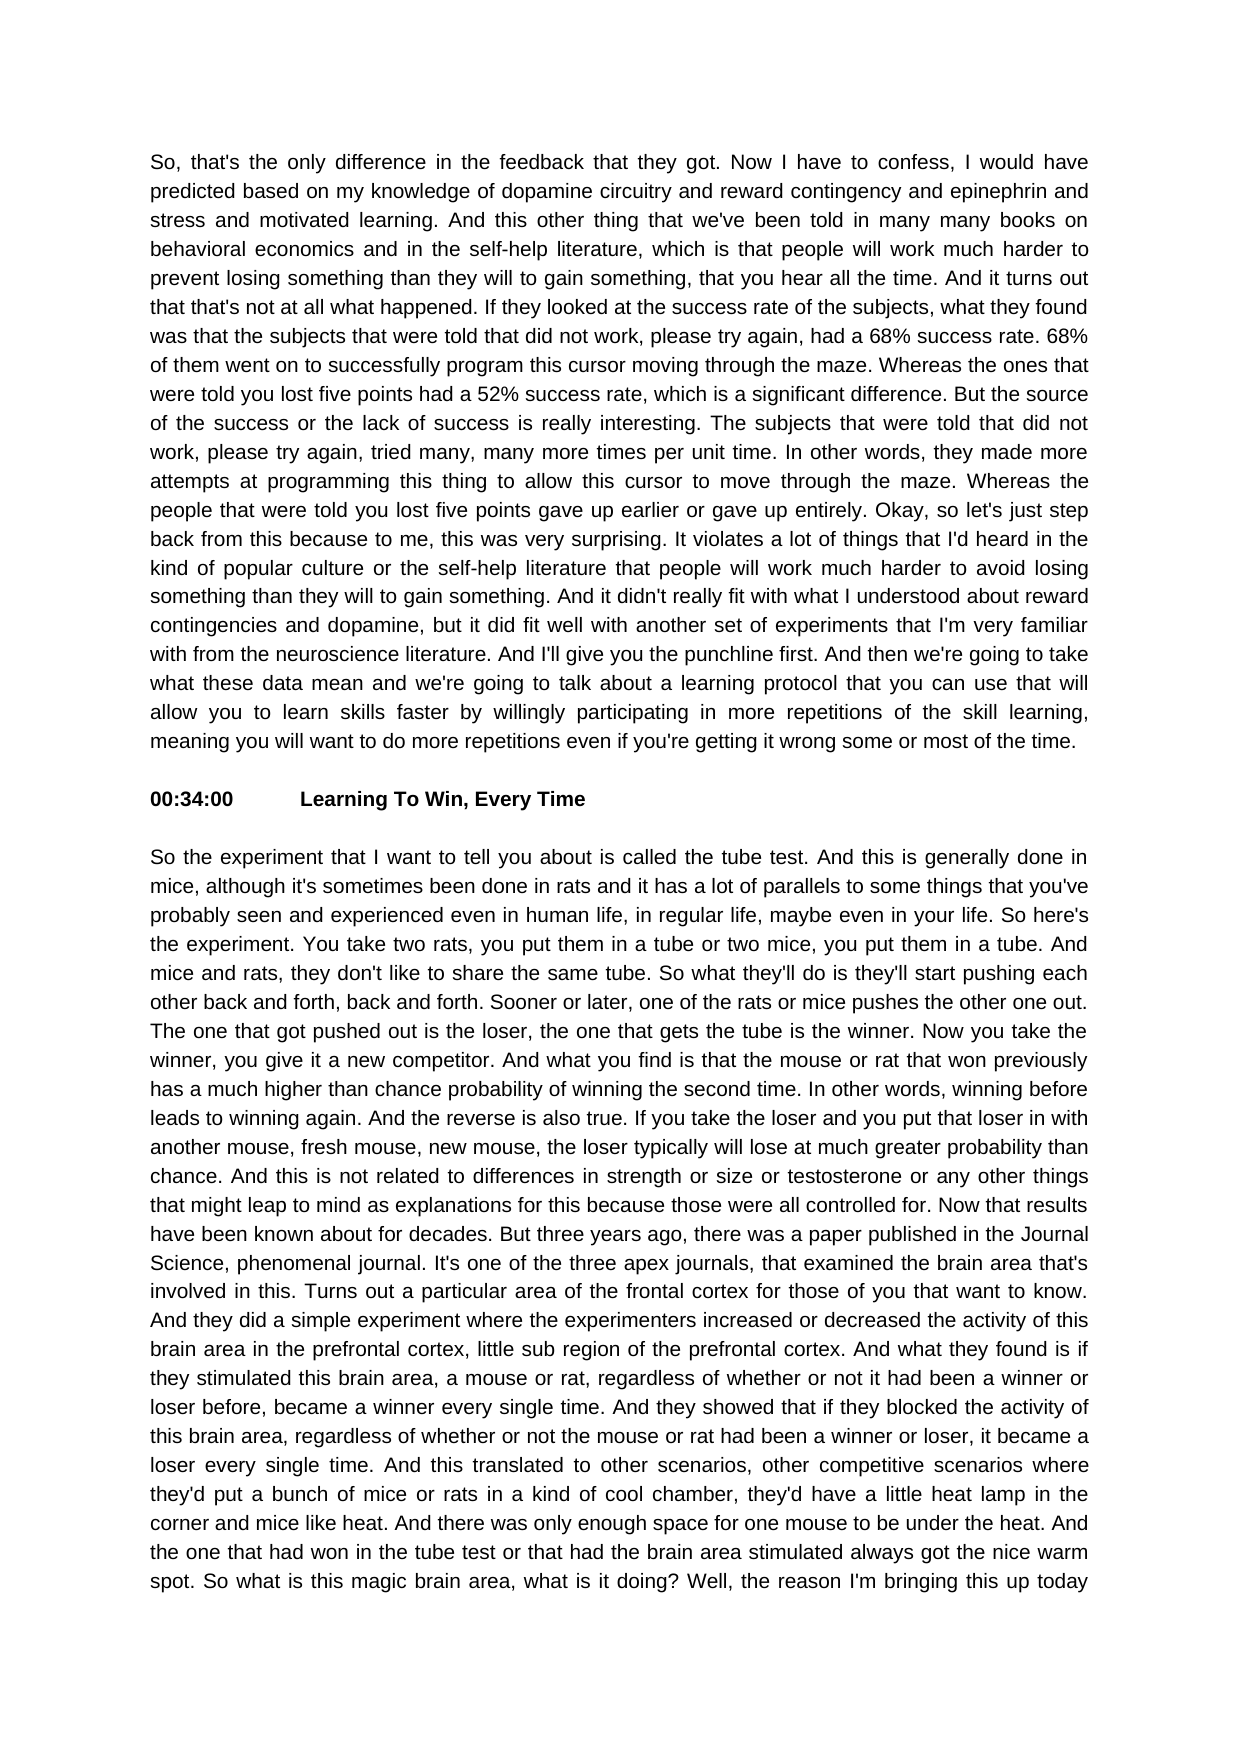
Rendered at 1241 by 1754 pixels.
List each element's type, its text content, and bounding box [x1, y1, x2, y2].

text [150, 150, 1090, 753]
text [150, 845, 1090, 1593]
text 00:34:00 Learning To Win, Every Time [150, 787, 1090, 811]
